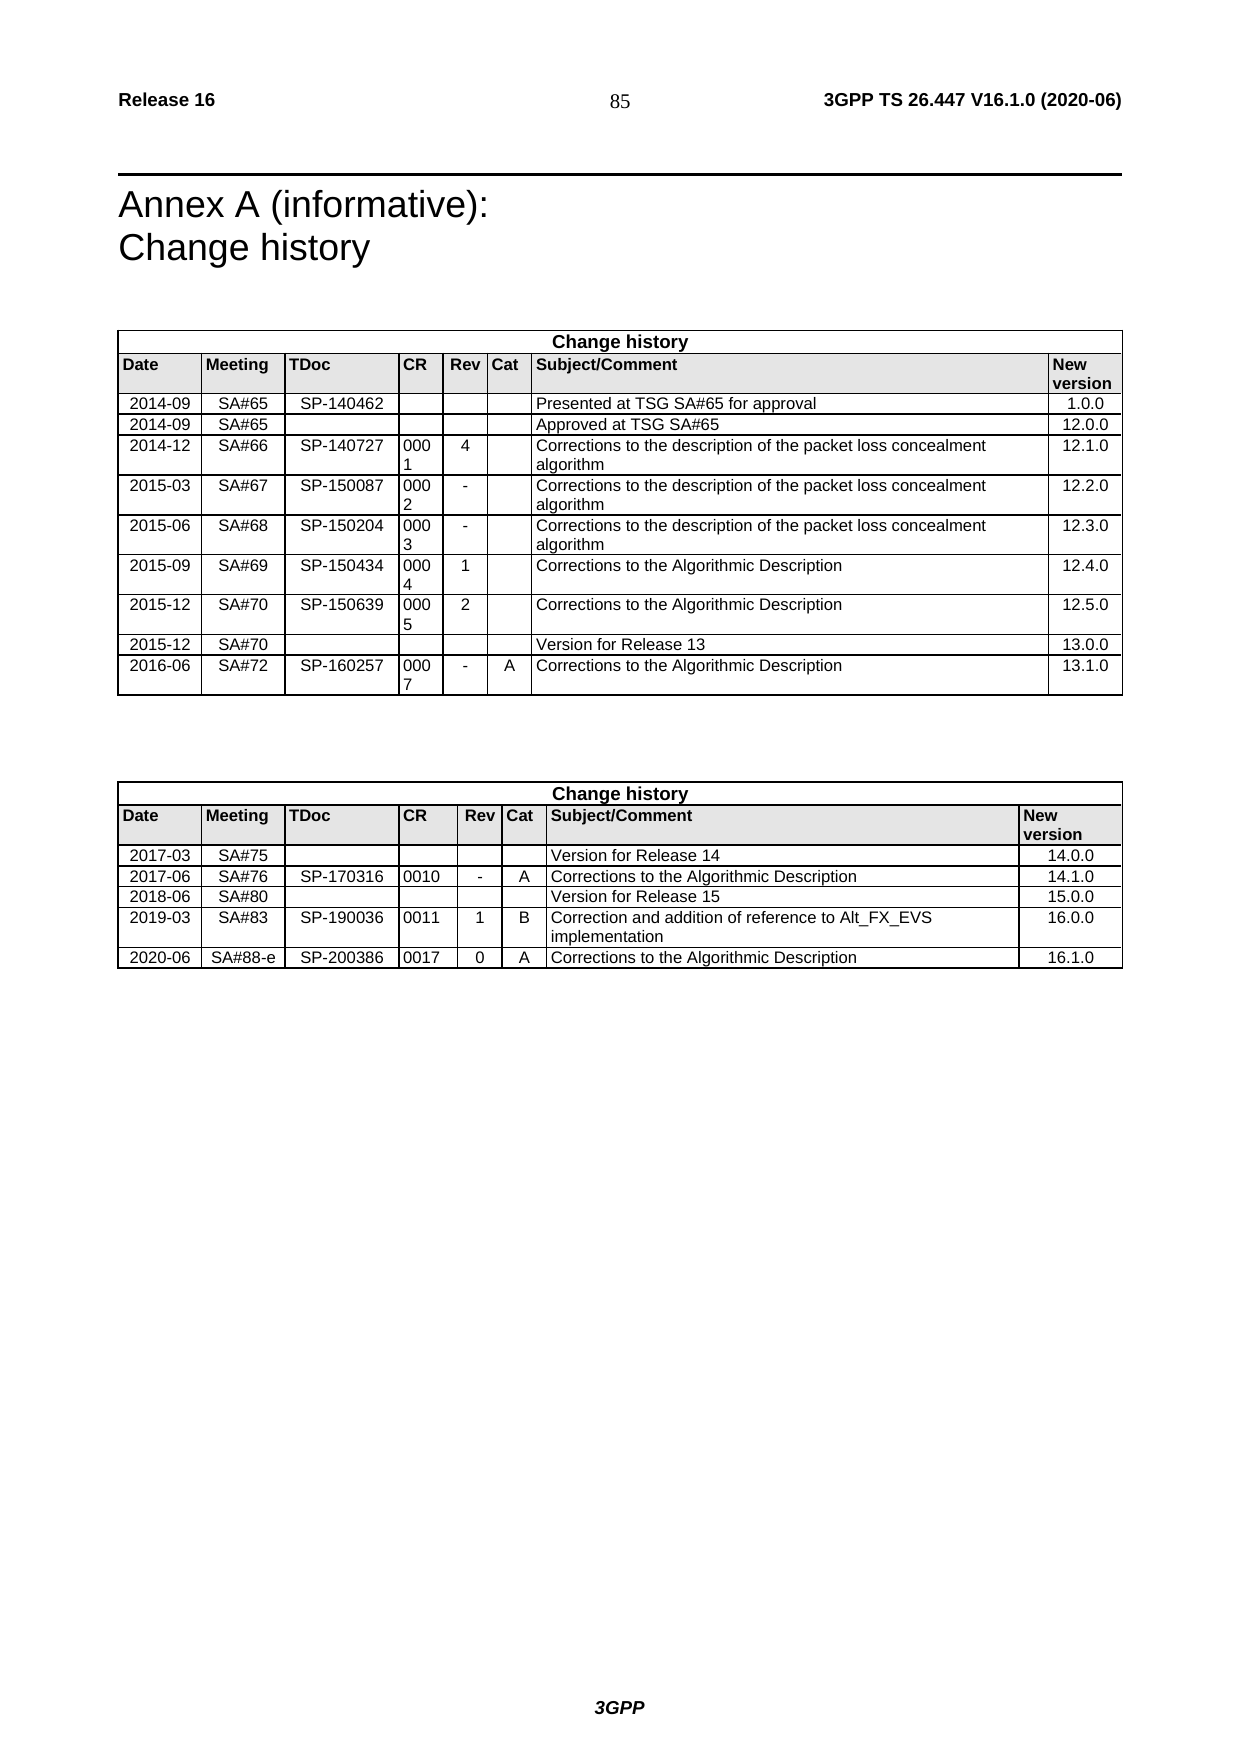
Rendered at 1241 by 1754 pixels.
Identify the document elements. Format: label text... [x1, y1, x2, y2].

table_cell Approved at TSG SA#65 [532, 415, 1048, 434]
table_cell 2016-06 [119, 656, 201, 694]
table_cell Meeting [202, 806, 284, 844]
table_cell New version [1020, 804, 1122, 844]
table_cell SP-140727 [286, 436, 398, 474]
table_cell [503, 887, 546, 906]
table_cell 2015-12 [119, 635, 201, 654]
table_cell 12.2.0 [1049, 474, 1122, 514]
table_cell 2018-06 [119, 887, 201, 906]
table_cell Presented at TSG SA#65 for approval [532, 394, 1048, 413]
table_cell - [458, 867, 501, 886]
table_cell 15.0.0 [1020, 886, 1122, 906]
table_cell 12.1.0 [1049, 434, 1122, 474]
table_cell CR [400, 354, 442, 393]
table_cell SA#68 [202, 516, 284, 554]
table_cell SP-150087 [286, 476, 398, 514]
table_cell SA#70 [202, 595, 284, 633]
table_cell SA#66 [202, 436, 284, 474]
table_cell 2015-06 [119, 516, 201, 554]
table_cell 1 [444, 555, 487, 594]
table_cell New version [1049, 353, 1122, 393]
table_cell 0005 [400, 595, 442, 633]
table_cell 2 [444, 595, 487, 633]
table_cell Corrections to the description of the packet loss concealment algorithm [532, 516, 1048, 554]
table_cell Date [119, 806, 201, 844]
table_cell [488, 436, 531, 474]
table_cell Corrections to the Algorithmic Description [532, 595, 1048, 633]
table_cell 0 [458, 948, 501, 967]
table_cell SP-140462 [286, 394, 398, 413]
table_cell 2020-06 [119, 948, 201, 967]
table_cell 13.0.0 [1049, 634, 1122, 654]
table_cell [286, 635, 398, 654]
table_cell [286, 415, 398, 434]
table_cell 0004 [400, 555, 442, 594]
table_cell SA#72 [202, 656, 284, 694]
table_cell SA#69 [202, 555, 284, 594]
table_cell [488, 476, 531, 514]
table_cell Subject/Comment [547, 806, 1018, 844]
table_cell SP-150639 [286, 595, 398, 633]
table_cell [286, 887, 398, 906]
table_cell 0010 [400, 867, 457, 886]
table_cell SA#65 [202, 394, 284, 413]
table_cell 2019-03 [119, 908, 201, 946]
table_cell Meeting [202, 354, 284, 393]
table_cell [444, 394, 487, 413]
table_cell CR [400, 806, 457, 844]
table_cell Corrections to the Algorithmic Description [532, 555, 1048, 594]
table_cell 0017 [400, 948, 457, 967]
table_cell SP-160257 [286, 656, 398, 694]
table_cell SA#80 [202, 887, 284, 906]
table_cell Rev [444, 354, 487, 393]
table_cell Cat [503, 806, 546, 844]
table_cell Correction and addition of reference to Alt_FX_EVS implementation [547, 908, 1018, 946]
table_cell 16.0.0 [1020, 906, 1122, 946]
table_cell [458, 846, 501, 865]
table_cell [400, 394, 442, 413]
table_cell SA#75 [202, 846, 284, 865]
table_cell SP-200386 [286, 948, 398, 967]
table_cell SA#88-e [202, 948, 284, 967]
table_cell 13.1.0 [1049, 654, 1122, 694]
table_cell 0003 [400, 516, 442, 554]
table_cell Corrections to the Algorithmic Description [532, 656, 1048, 694]
table_cell 14.1.0 [1020, 865, 1122, 886]
table_cell [488, 415, 531, 434]
table_cell Subject/Comment [532, 354, 1048, 393]
table_cell SP-190036 [286, 908, 398, 946]
table_cell [488, 516, 531, 554]
table_cell 2014-09 [119, 394, 201, 413]
table_cell [400, 846, 457, 865]
table_cell [400, 635, 442, 654]
table_cell Corrections to the description of the packet loss concealment algorithm [532, 436, 1048, 474]
table_cell 1 [458, 908, 501, 946]
table_cell 2015-03 [119, 476, 201, 514]
table_cell Cat [488, 354, 531, 393]
table_cell [488, 595, 531, 633]
table_cell Corrections to the Algorithmic Description [547, 948, 1018, 967]
table_cell 14.0.0 [1020, 844, 1122, 865]
table_cell [458, 887, 501, 906]
table_cell Version for Release 14 [547, 846, 1018, 865]
table_cell 2015-12 [119, 595, 201, 633]
table_cell 12.0.0 [1049, 413, 1122, 434]
table_cell Version for Release 13 [532, 635, 1048, 654]
table_cell SA#70 [202, 635, 284, 654]
table_cell [400, 415, 442, 434]
table_cell SP-170316 [286, 867, 398, 886]
table_cell 12.4.0 [1049, 554, 1122, 594]
table_cell 12.3.0 [1049, 514, 1122, 554]
table_cell A [503, 867, 546, 886]
table_cell SP-150204 [286, 516, 398, 554]
table_cell B [503, 908, 546, 946]
table_cell SA#65 [202, 415, 284, 434]
table_cell 0001 [400, 436, 442, 474]
table_cell Version for Release 15 [547, 887, 1018, 906]
table_header Change history [119, 783, 1122, 804]
table_cell [286, 846, 398, 865]
table_cell 0011 [400, 908, 457, 946]
table_cell [488, 394, 531, 413]
table_cell SA#76 [202, 867, 284, 886]
table_cell - [444, 476, 487, 514]
table_cell SA#67 [202, 476, 284, 514]
table_cell [488, 635, 531, 654]
table_cell SP-150434 [286, 555, 398, 594]
table_cell 0007 [400, 656, 442, 694]
table_cell SA#83 [202, 908, 284, 946]
table_cell A [488, 656, 531, 694]
table_cell [444, 415, 487, 434]
table_cell [444, 635, 487, 654]
table_cell 4 [444, 436, 487, 474]
table_cell [400, 887, 457, 906]
table_cell Corrections to the Algorithmic Description [547, 867, 1018, 886]
table_cell TDoc [286, 354, 398, 393]
table_cell 1.0.0 [1049, 393, 1122, 413]
table_header Change history [119, 331, 1122, 353]
table_cell 0002 [400, 476, 442, 514]
table_cell Rev [458, 806, 501, 844]
table_cell 2017-06 [119, 867, 201, 886]
table_cell [503, 846, 546, 865]
table_cell [488, 555, 531, 594]
table_cell TDoc [286, 806, 398, 844]
table_cell 2015-09 [119, 555, 201, 594]
table_cell - [444, 516, 487, 554]
table_cell Corrections to the description of the packet loss concealment algorithm [532, 476, 1048, 514]
table_cell - [444, 656, 487, 694]
table_cell 2017-03 [119, 846, 201, 865]
table_cell 2014-09 [119, 415, 201, 434]
table_cell Date [119, 354, 201, 393]
subtitle Annex A (informative): Change history [118, 176, 1122, 268]
table_cell A [503, 948, 546, 967]
table_cell 12.5.0 [1049, 594, 1122, 633]
table_cell 2014-12 [119, 436, 201, 474]
table_cell 16.1.0 [1020, 946, 1122, 967]
